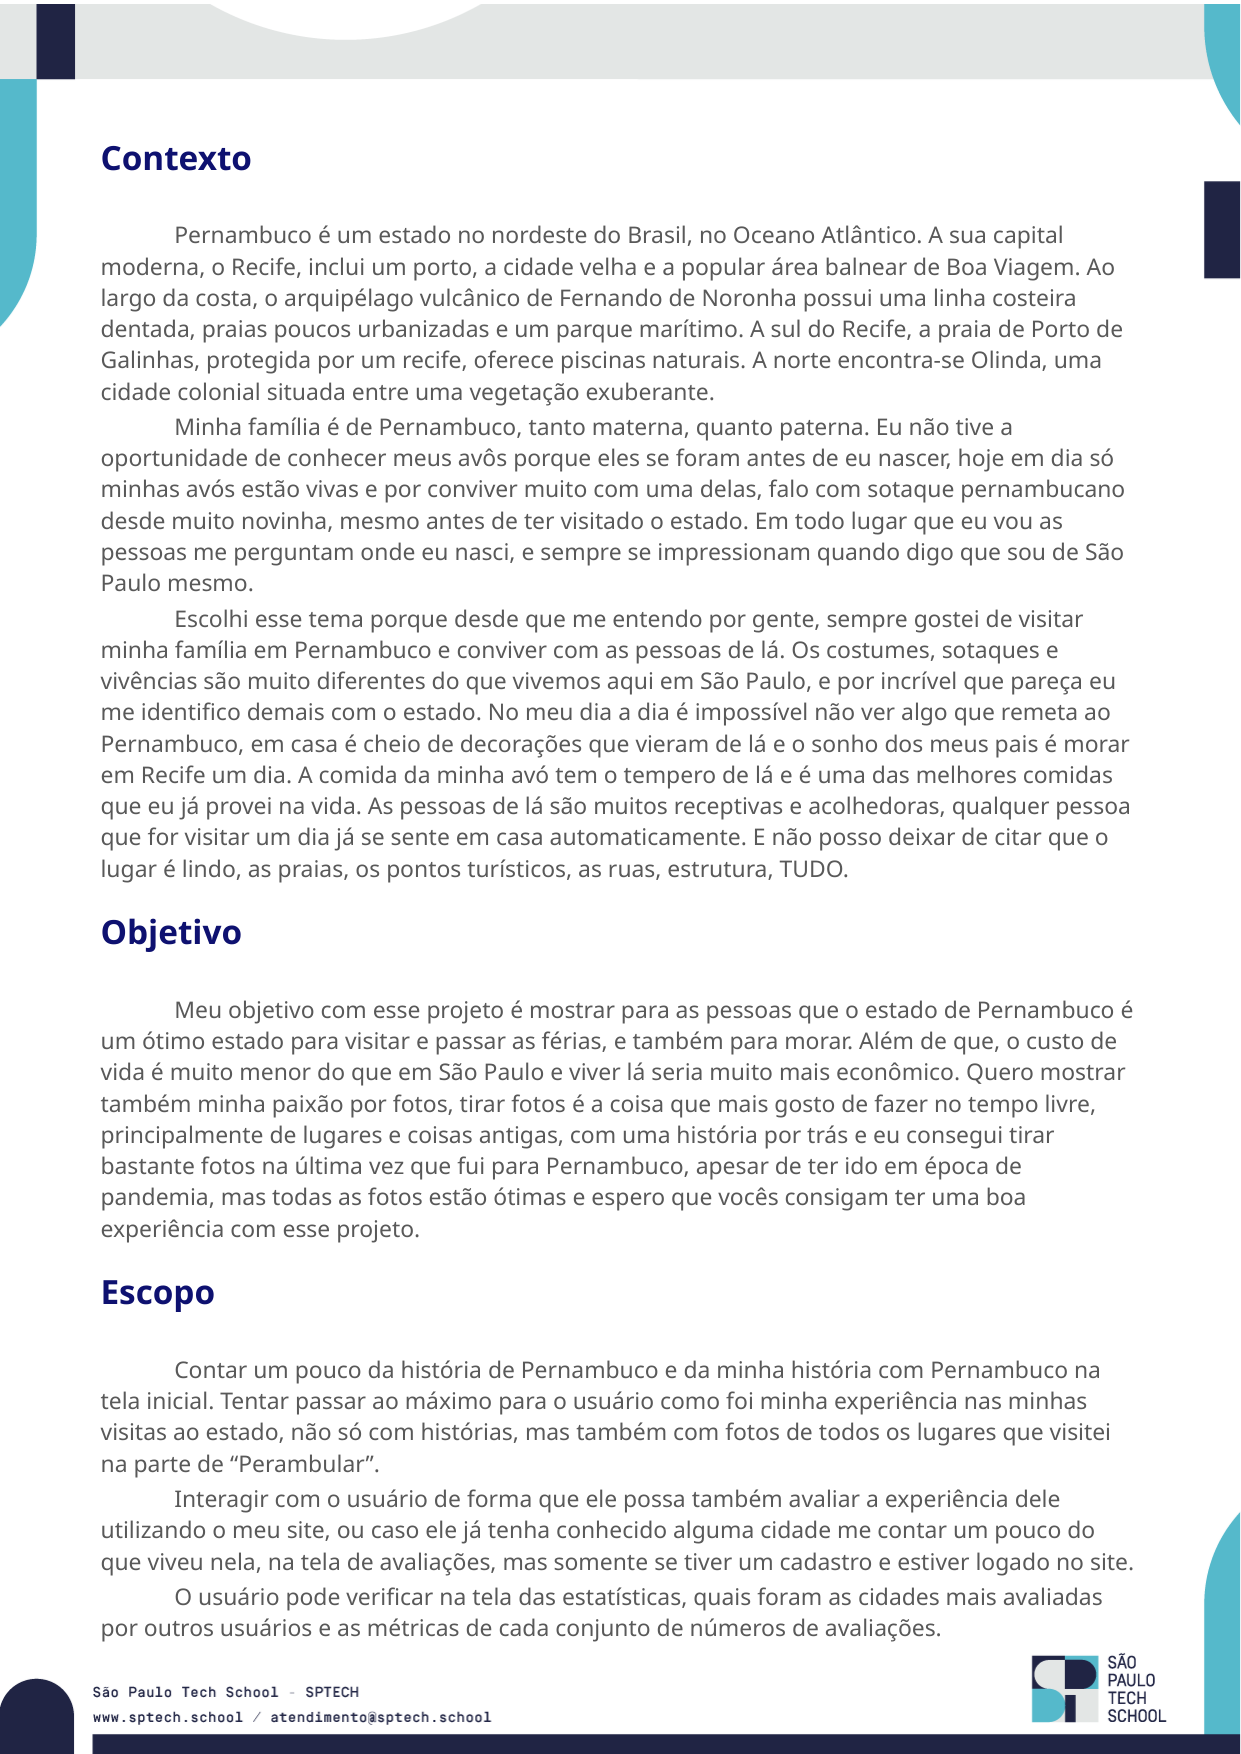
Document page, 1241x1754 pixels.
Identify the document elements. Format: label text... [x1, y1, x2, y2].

subtitle Objetivo [100, 909, 1140, 954]
text O usuário pode verificar na tela das estatísticas, quais foram as cidades mais avaliadas por outros usuários e as métricas de cada conjunto de números de avaliações. [100, 1581, 1140, 1643]
subtitle Contexto [100, 134, 1140, 180]
text Contar um pouco da história de Pernambuco e da minha história com Pernambuco na tela inicial. Tentar passar ao máximo para o usuário como foi minha experiência nas minhas visitas ao estado, não só com histórias, mas também com fotos de todos os lugares que visitei na parte de “Perambular”. [100, 1354, 1140, 1479]
text Interagir com o usuário de forma que ele possa também avaliar a experiência dele utilizando o meu site, ou caso ele já tenha conhecido alguma cidade me contar um pouco do que viveu nela, na tela de avaliações, mas somente se tiver um cadastro e estiver logado no site. [100, 1483, 1140, 1577]
subtitle Escopo [100, 1269, 1140, 1314]
picture [0, 4, 1241, 1754]
text Escolhi esse tema porque desde que me entendo por gente, sempre gostei de visitar minha família em Pernambuco e conviver com as pessoas de lá. Os costumes, sotaques e vivências são muito diferentes do que vivemos aqui em São Paulo, e por incrível que pareça eu me identifico demais com o estado. No meu dia a dia é impossível não ver algo que remeta ao Pernambuco, em casa é cheio de decorações que vieram de lá e o sonho dos meus pais é morar em Recife um dia. A comida da minha avó tem o tempero de lá e é uma das melhores comidas que eu já provei na vida. As pessoas de lá são muitos receptivas e acolhedoras, qualquer pessoa que for visitar um dia já se sente em casa automaticamente. E não posso deixar de citar que o lugar é lindo, as praias, os pontos turísticos, as ruas, estrutura, TUDO. [100, 603, 1140, 884]
text Pernambuco é um estado no nordeste do Brasil, no Oceano Atlântico. A sua capital moderna, o Recife, inclui um porto, a cidade velha e a popular área balnear de Boa Viagem. Ao largo da costa, o arquipélago vulcânico de Fernando de Noronha possui uma linha costeira dentada, praias poucos urbanizadas e um parque marítimo. A sul do Recife, a praia de Porto de Galinhas, protegida por um recife, oferece piscinas naturais. A norte encontra-se Olinda, uma cidade colonial situada entre uma vegetação exuberante. [100, 219, 1140, 407]
text Minha família é de Pernambuco, tanto materna, quanto paterna. Eu não tive a oportunidade de conhecer meus avôs porque eles se foram antes de eu nascer, hoje em dia só minhas avós estão vivas e por conviver muito com uma delas, falo com sotaque pernambucano desde muito novinha, mesmo antes de ter visitado o estado. Em todo lugar que eu vou as pessoas me perguntam onde eu nasci, e sempre se impressionam quando digo que sou de São Paulo mesmo. [100, 411, 1140, 598]
text Meu objetivo com esse projeto é mostrar para as pessoas que o estado de Pernambuco é um ótimo estado para visitar e passar as férias, e também para morar. Além de que, o custo de vida é muito menor do que em São Paulo e viver lá seria muito mais econômico. Quero mostrar também minha paixão por fotos, tirar fotos é a coisa que mais gosto de fazer no tempo livre, principalmente de lugares e coisas antigas, com uma história por trás e eu consegui tirar bastante fotos na última vez que fui para Pernambuco, apesar de ter ido em época de pandemia, mas todas as fotos estão ótimas e espero que vocês consigam ter uma boa experiência com esse projeto. [100, 994, 1140, 1244]
